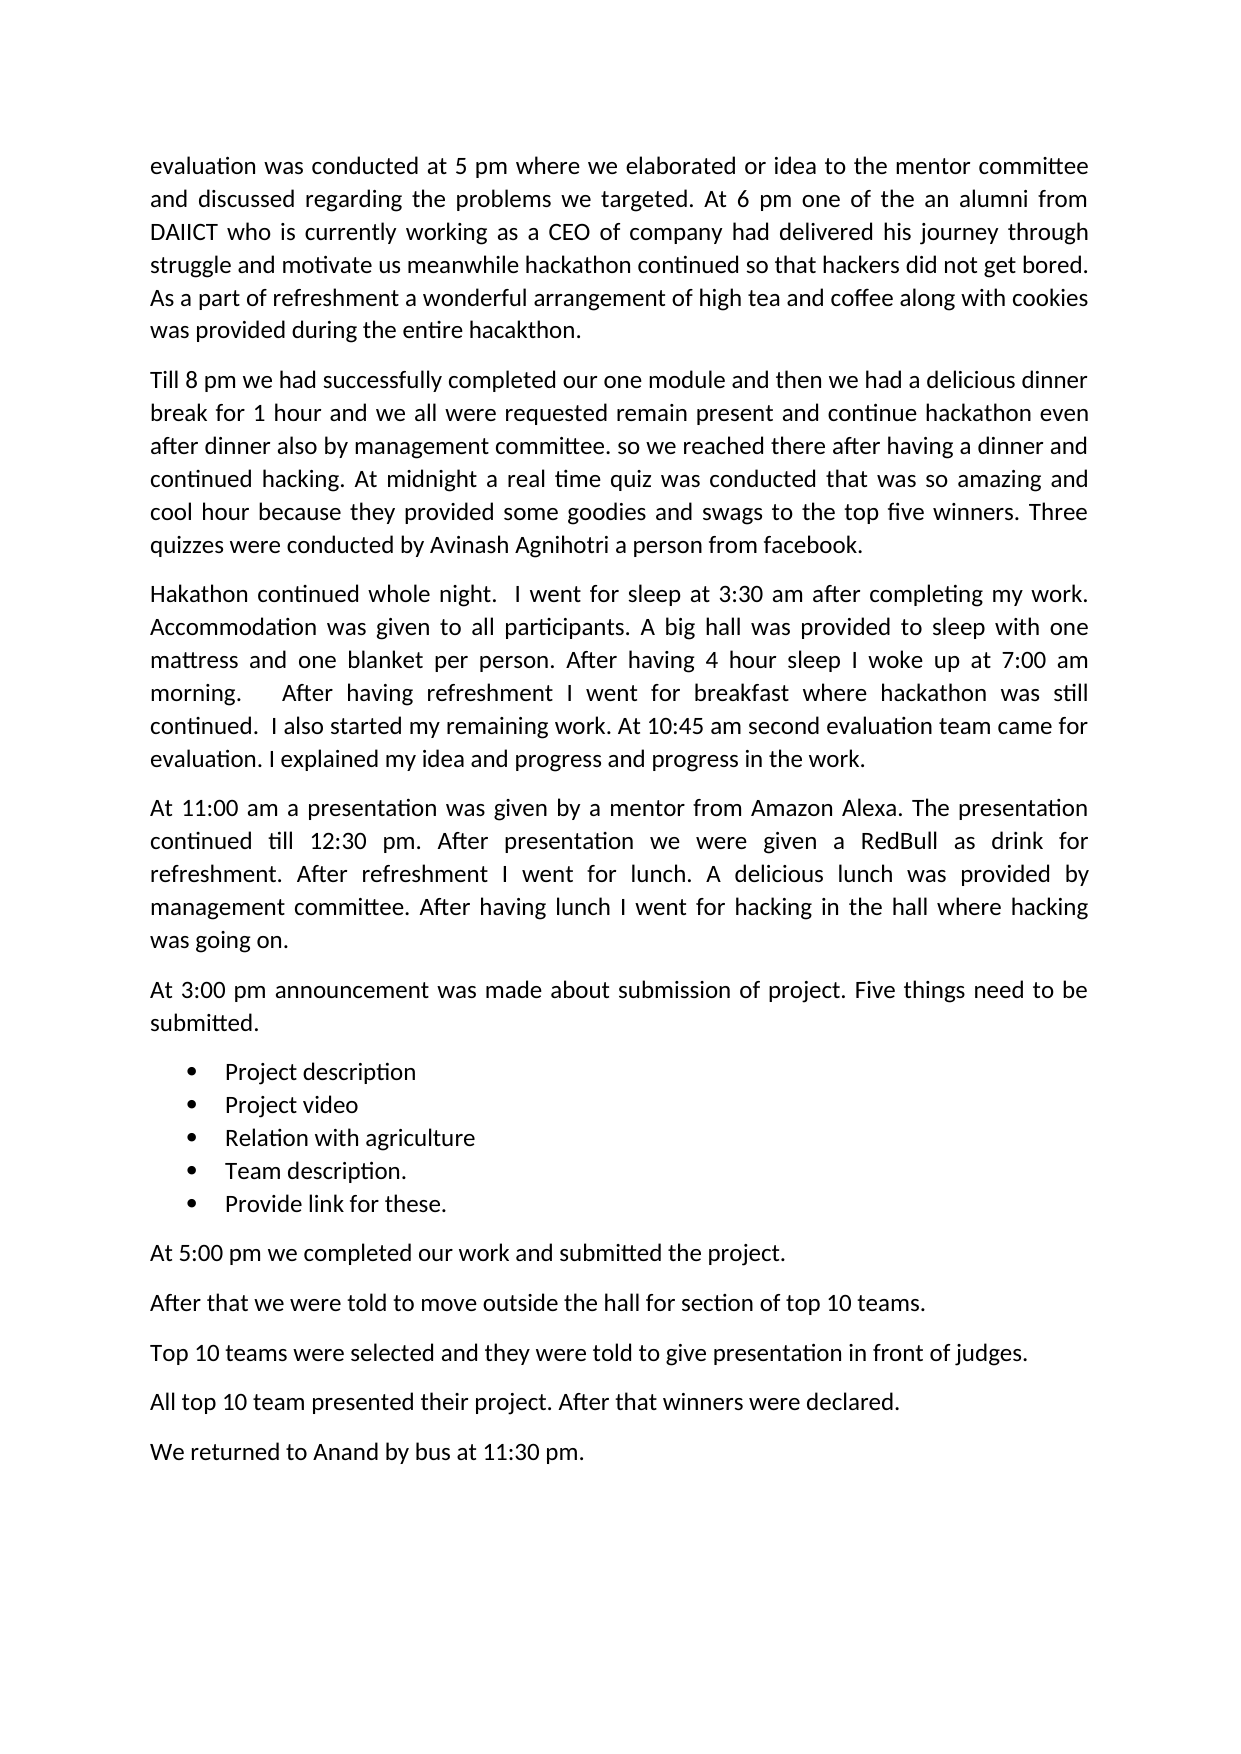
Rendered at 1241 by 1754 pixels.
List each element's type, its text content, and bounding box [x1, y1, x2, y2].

text After that we were told to move outside the hall for section of top 10 teams. [150, 1287, 1090, 1318]
list Project description [187, 1056, 1090, 1087]
text Top 10 teams were selected and they were told to give presentation in front of judges. [150, 1337, 1090, 1367]
list Team description. [187, 1155, 1090, 1186]
text All top 10 team presented their project. After that winners were declared. [150, 1386, 1090, 1417]
text We returned to Anand by bus at 11:30 pm. [150, 1436, 1090, 1466]
text Till 8 pm we had successfully completed our one module and then we had a delicious dinner break for 1 hour and we all were requested remain present and continue hackathon even after dinner also by management committee. so we reached there after having a dinner and continued hacking. At midnight a real time quiz was conducted that was so amazing and cool hour because they provided some goodies and swags to the top five winners. Three quizzes were conducted by Avinash Agnihotri a person from facebook. [150, 364, 1090, 559]
text At 11:00 am a presentation was given by a mentor from Amazon Alexa. The presentation continued till 12:30 pm. After presentation we were given a RedBull as drink for refreshment. After refreshment I went for lunch. A delicious lunch was provided by management committee. After having lunch I went for hacking in the hall where hacking was going on. [150, 792, 1090, 955]
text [150, 150, 1090, 345]
list Project video [187, 1089, 1090, 1120]
list Relation with agriculture [187, 1122, 1090, 1153]
list Provide link for these. [187, 1188, 1090, 1218]
text At 5:00 pm we completed our work and submitted the project. [150, 1237, 1090, 1268]
text At 3:00 pm announcement was made about submission of project. Five things need to be submitted. [150, 974, 1090, 1037]
text Hakathon continued whole night. I went for sleep at 3:30 am after completing my work. Accommodation was given to all participants. A big hall was provided to sleep with one mattress and one blanket per person. After having 4 hour sleep I woke up at 7:00 am morning. After having refreshment I went for breakfast where hackathon was still continued. I also started my remaining work. At 10:45 am second evaluation team came for evaluation. I explained my idea and progress and progress in the work. [150, 578, 1090, 773]
